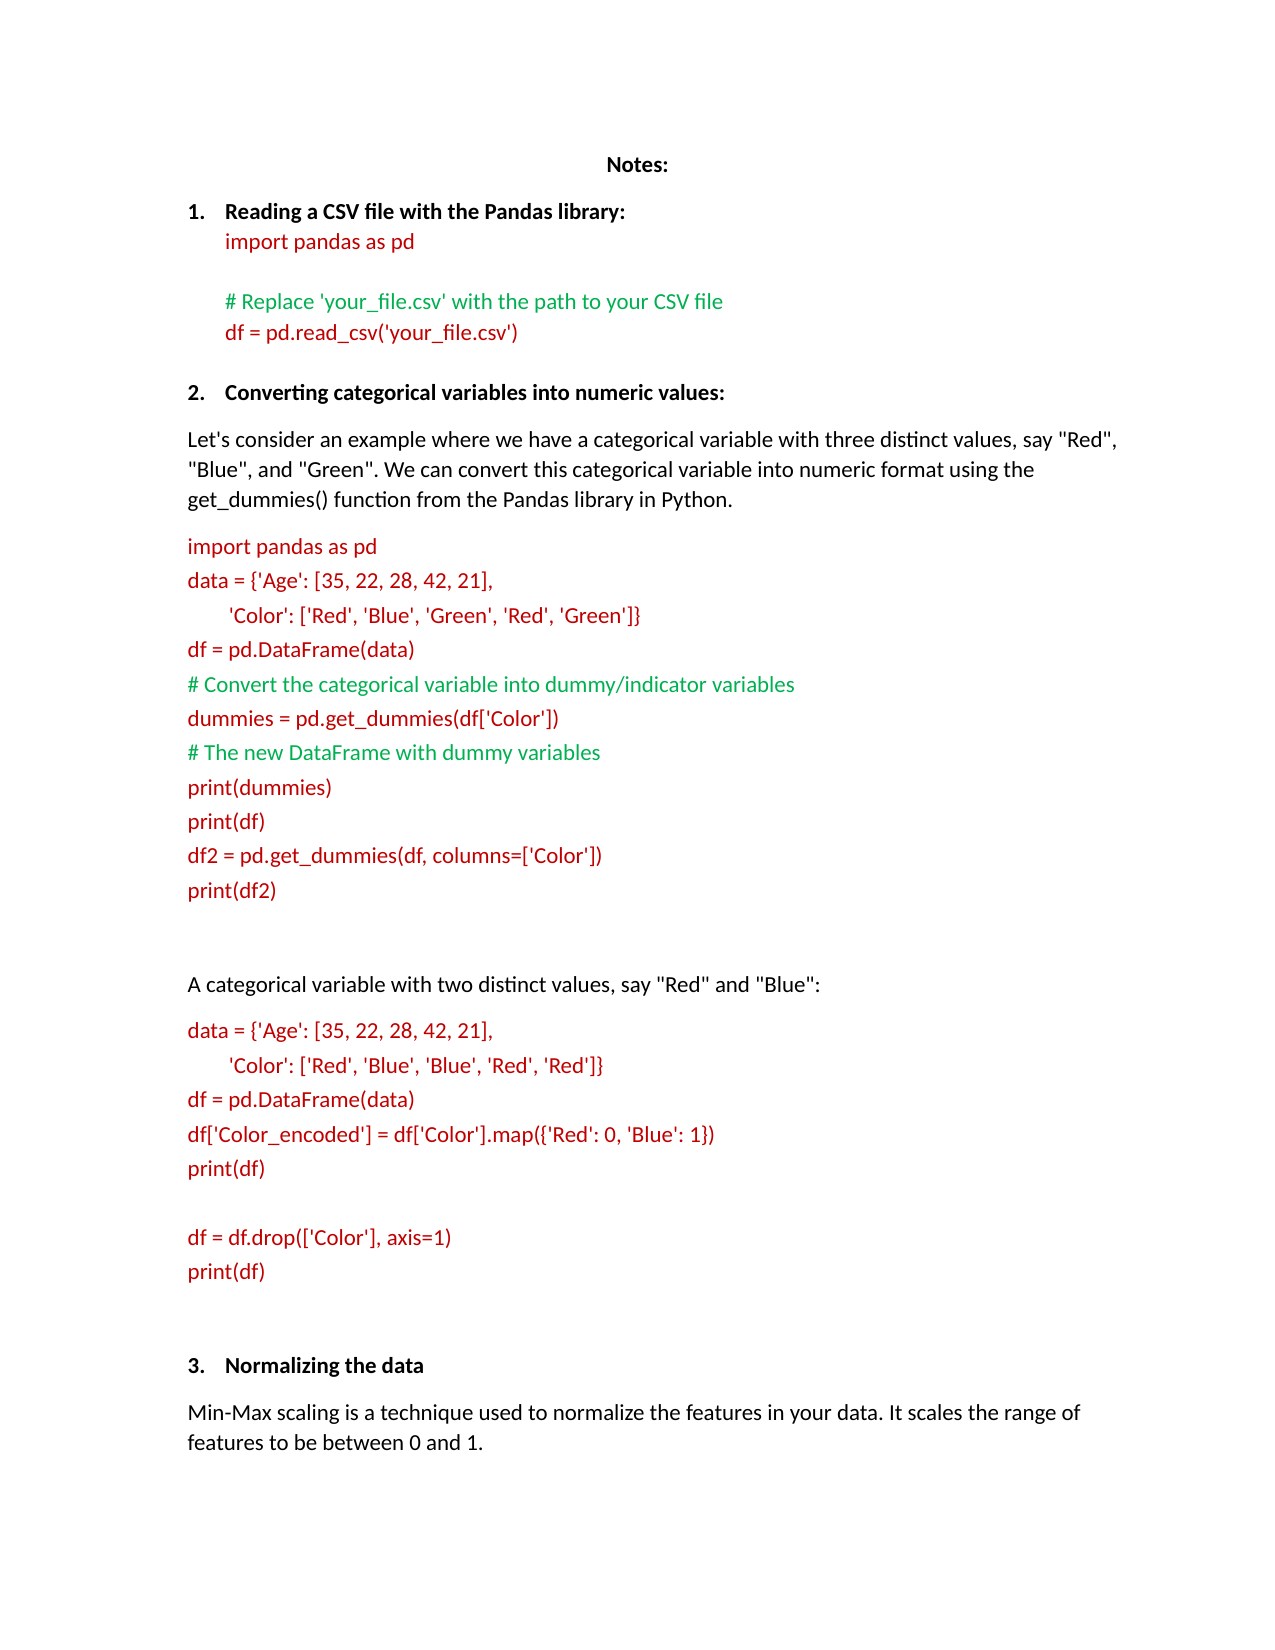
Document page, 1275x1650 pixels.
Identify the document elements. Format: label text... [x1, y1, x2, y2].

text Notes: [150, 150, 1125, 178]
list Converting categorical variables into numeric values: [187, 378, 1125, 406]
text dummies = pd.get_dummies(df['Color']) [187, 704, 1125, 732]
text print(df) [187, 1154, 1125, 1182]
text print(dummies) [187, 773, 1125, 801]
list Normalizing the data [187, 1351, 1125, 1379]
list import pandas as pd [225, 227, 1125, 255]
list # Replace 'your_file.csv' with the path to your CSV file [225, 287, 1125, 316]
text Let's consider an example where we have a categorical variable with three distinct values, say "Red", "Blue", and "Green". We can convert this categorical variable into numeric format using the get_dummies() function from the Pandas library in Python. [187, 425, 1125, 513]
text import pandas as pd [187, 532, 1125, 560]
text df = pd.DataFrame(data) [187, 1085, 1125, 1113]
text print(df2) [187, 876, 1125, 904]
text print(df) [187, 1257, 1125, 1285]
text 'Color': ['Red', 'Blue', 'Blue', 'Red', 'Red']} [187, 1051, 1125, 1079]
text print(df) [187, 807, 1125, 835]
text 'Color': ['Red', 'Blue', 'Green', 'Red', 'Green']} [187, 601, 1125, 629]
list Reading a CSV file with the Pandas library: [187, 197, 1125, 225]
text df = pd.DataFrame(data) [187, 635, 1125, 663]
text df = df.drop(['Color'], axis=1) [187, 1223, 1125, 1251]
text df2 = pd.get_dummies(df, columns=['Color']) [187, 842, 1125, 870]
text # Convert the categorical variable into dummy/indicator variables [187, 670, 1125, 698]
text data = {'Age': [35, 22, 28, 42, 21], [187, 1017, 1125, 1045]
list df = pd.read_csv('your_file.csv') [225, 318, 1125, 346]
text A categorical variable with two distinct values, say "Red" and "Blue": [187, 970, 1125, 998]
text df['Color_encoded'] = df['Color'].map({'Red': 0, 'Blue': 1}) [187, 1120, 1125, 1148]
text data = {'Age': [35, 22, 28, 42, 21], [187, 567, 1125, 595]
text # The new DataFrame with dummy variables [187, 738, 1125, 767]
text Min-Max scaling is a technique used to normalize the features in your data. It scales the range of features to be between 0 and 1. [187, 1398, 1125, 1456]
